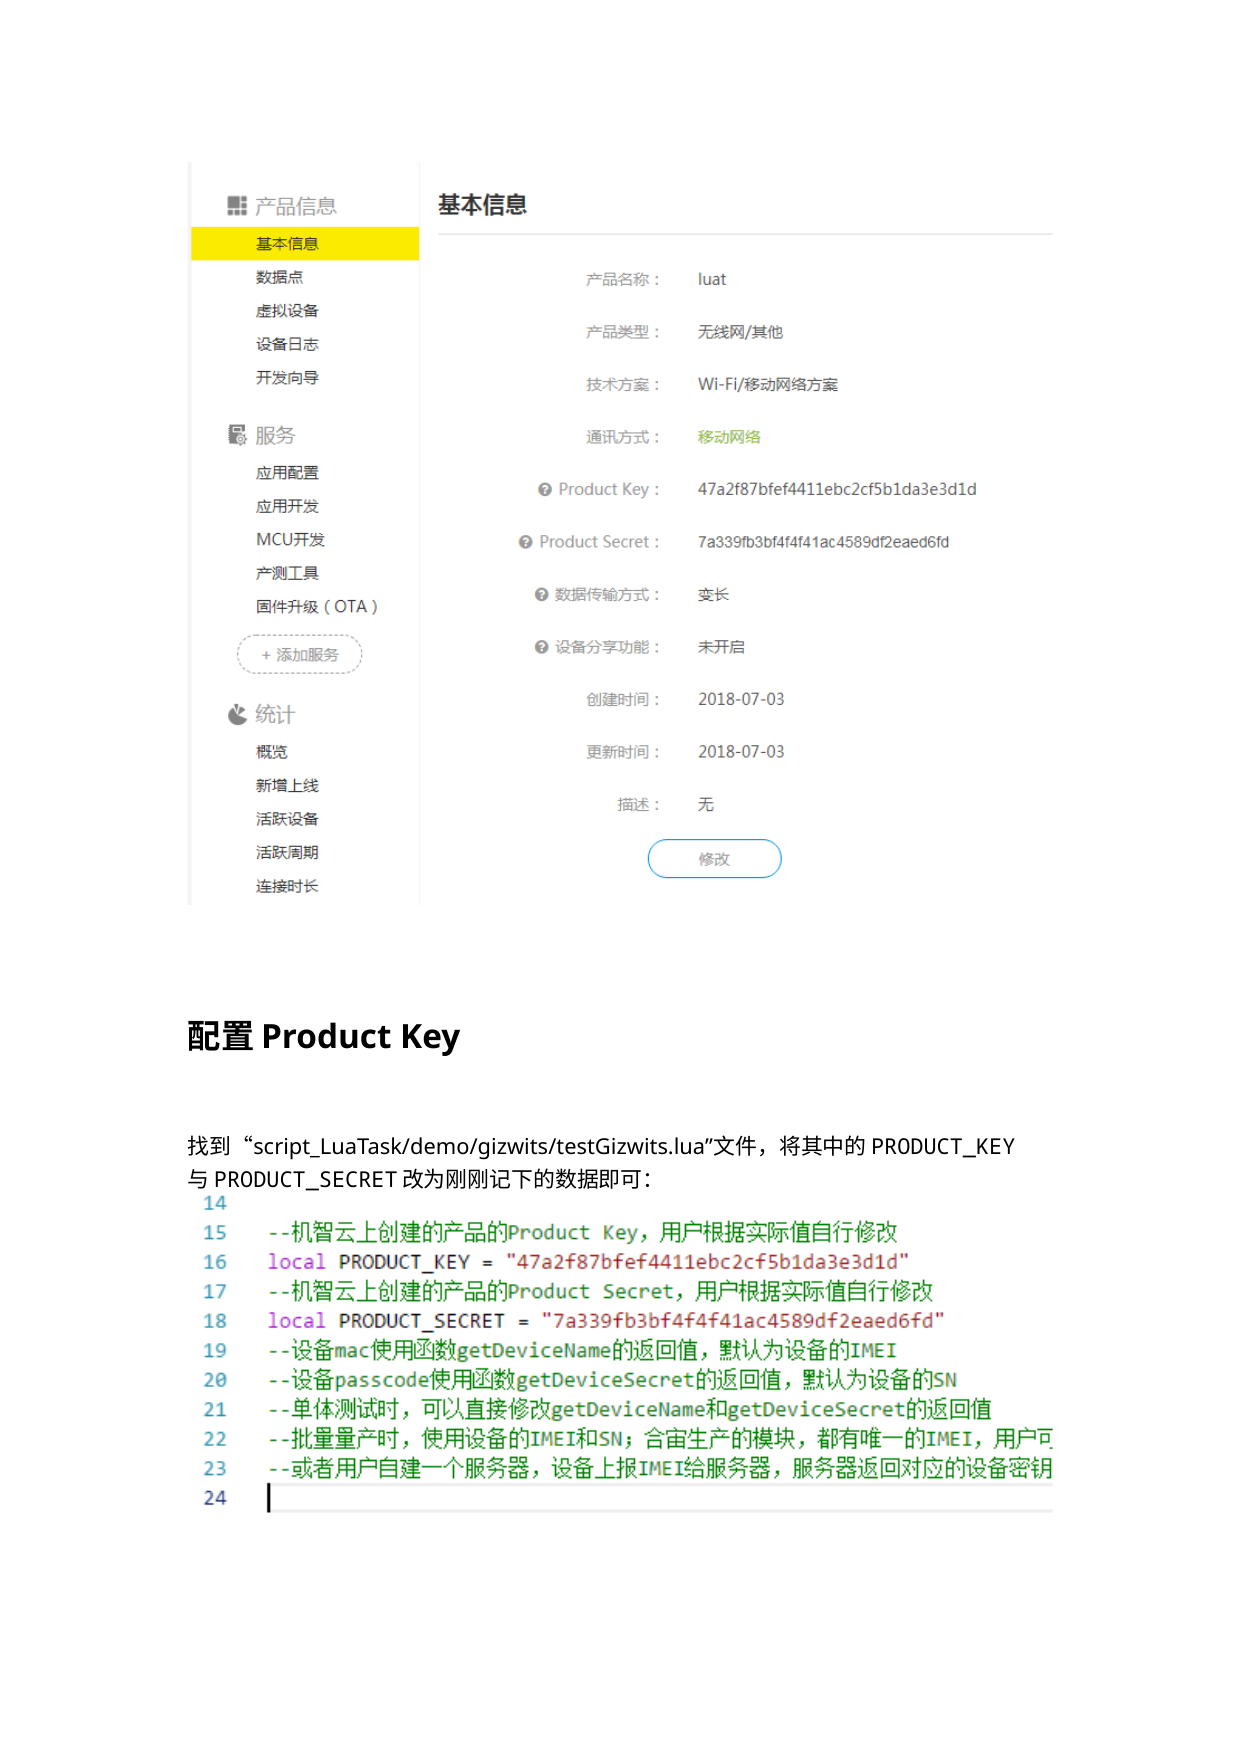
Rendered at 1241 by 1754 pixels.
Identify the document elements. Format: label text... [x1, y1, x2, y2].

text 与PRODUCT_SECRET改为刚刚记下的数据即可： [187, 1161, 1053, 1193]
subtitle 配置Product Key [187, 1002, 1053, 1067]
text 找到“script_LuaTask/demo/gizwits/testGizwits.lua”文件，将其中的PRODUCT_KEY [187, 1129, 1053, 1161]
picture [187, 162, 1053, 905]
picture [187, 1193, 1053, 1519]
